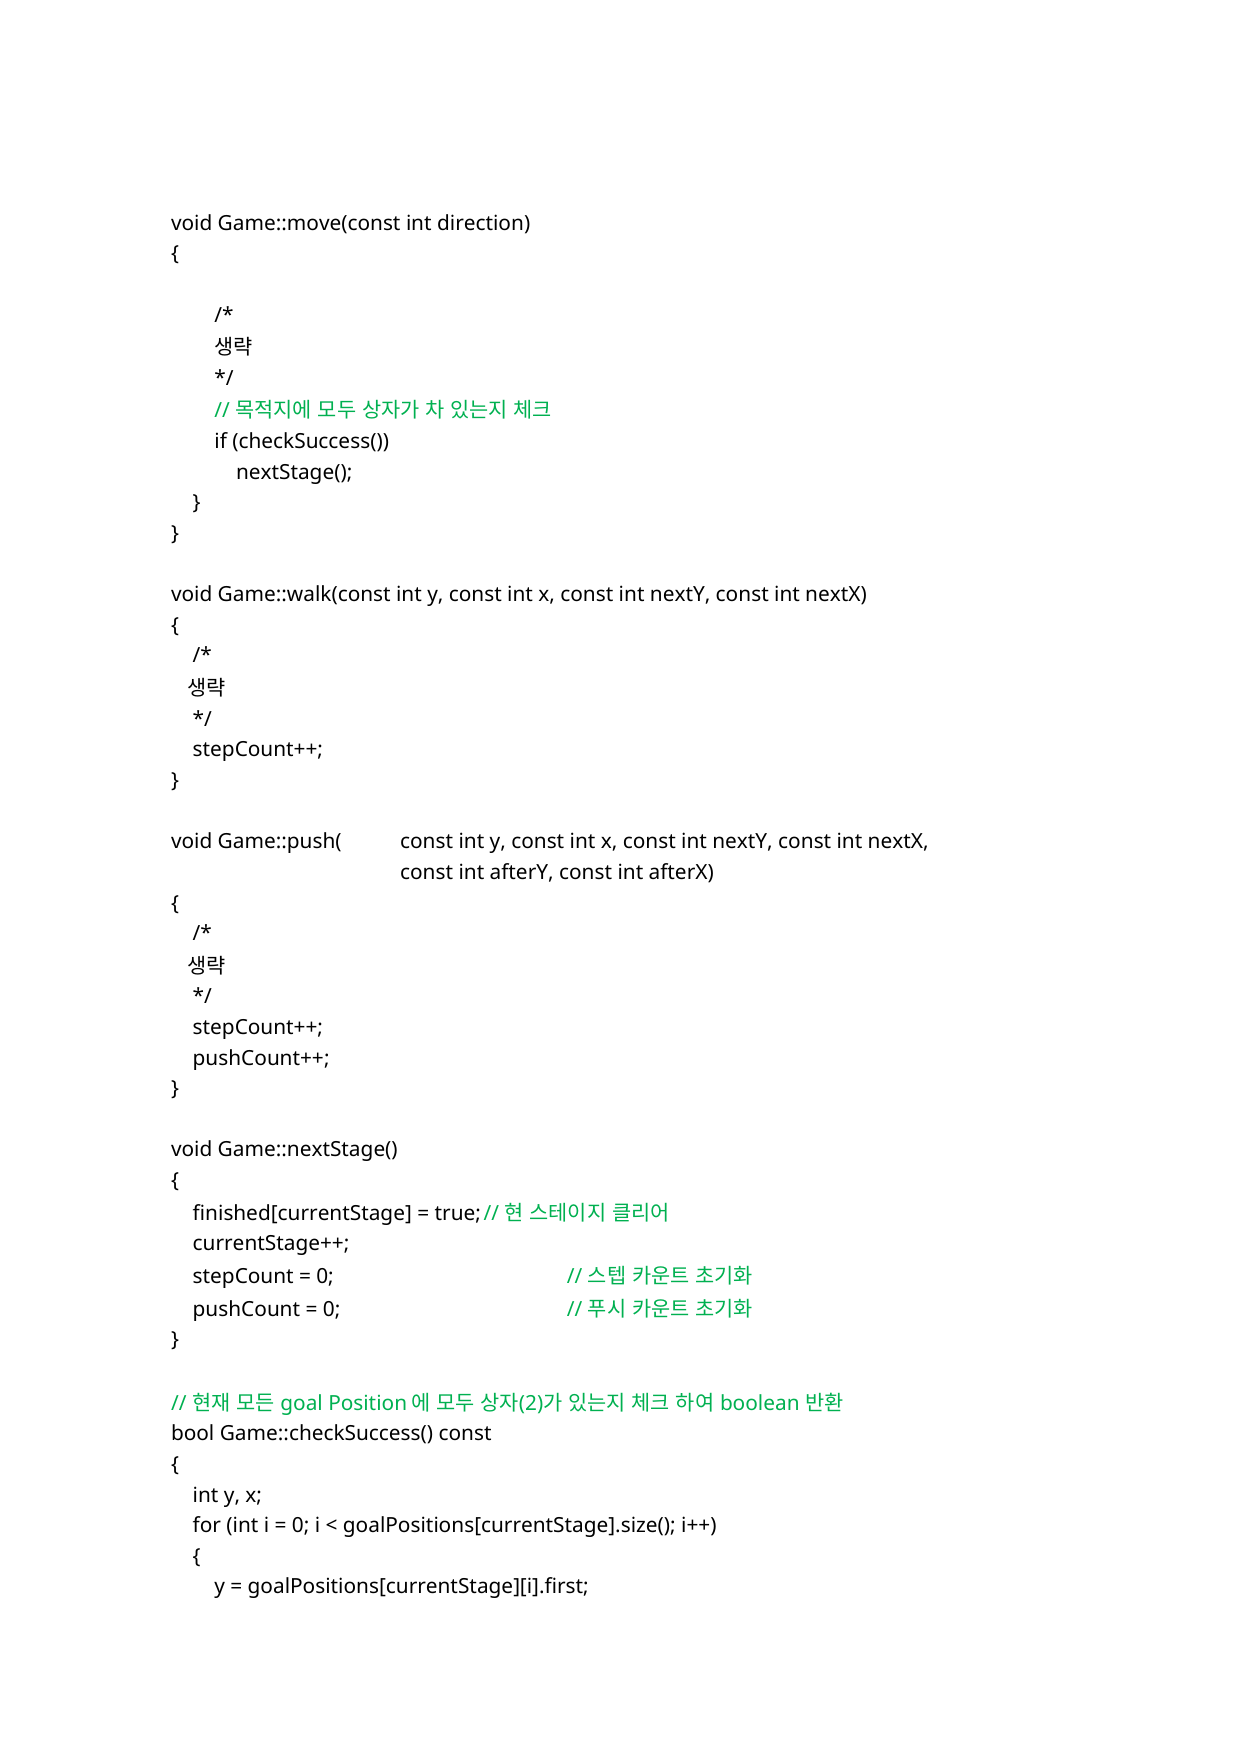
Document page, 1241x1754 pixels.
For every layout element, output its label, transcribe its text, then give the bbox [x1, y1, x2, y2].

text void Game::nextStage() [171, 1134, 1090, 1163]
text void Game::walk(const int y, const int x, const int nextY, const int nextX) [171, 579, 1090, 608]
text /* [171, 641, 1090, 669]
text /* [171, 918, 1090, 947]
text void Game::move(const int direction) [171, 208, 1090, 236]
text /* [171, 300, 1090, 328]
text const int afterY, const int afterX) [171, 857, 1090, 885]
text 생략 [171, 949, 1090, 979]
text finished[currentStage] = true; // 현 스테이지 클리어 [171, 1196, 1090, 1226]
text } [171, 1324, 1090, 1353]
text // 목적지에 모두 상자가 차 있는지 체크 [171, 393, 1090, 424]
text */ [171, 363, 1090, 391]
text stepCount++; [171, 1012, 1090, 1041]
text int y, x; [171, 1480, 1090, 1508]
text { [171, 1541, 1090, 1569]
text } [171, 1073, 1090, 1102]
text { [171, 238, 1090, 267]
text } [171, 765, 1090, 793]
text { [171, 1165, 1090, 1194]
text 생략 [171, 330, 1090, 361]
text { [171, 610, 1090, 638]
text 생략 [171, 671, 1090, 701]
text currentStage++; [171, 1228, 1090, 1257]
text // 현재 모든 goal Position에 모두 상자(2)가 있는지 체크 하여 boolean 반환 [171, 1386, 1090, 1416]
text */ [171, 704, 1090, 732]
text pushCount = 0; // 푸시 카운트 초기화 [171, 1292, 1090, 1322]
text y = goalPositions[currentStage][i].first; [171, 1572, 1090, 1600]
text stepCount = 0; // 스텝 카운트 초기화 [171, 1259, 1090, 1289]
text { [171, 1449, 1090, 1478]
text if (checkSuccess()) [171, 426, 1090, 455]
text { [171, 888, 1090, 916]
text void Game::push( const int y, const int x, const int nextY, const int nextX, [171, 826, 1090, 855]
text stepCount++; [171, 734, 1090, 763]
text pushCount++; [171, 1043, 1090, 1071]
text } [171, 487, 1090, 516]
text } [171, 518, 1090, 547]
text nextStage(); [171, 457, 1090, 485]
text for (int i = 0; i < goalPositions[currentStage].size(); i++) [171, 1510, 1090, 1539]
text */ [171, 981, 1090, 1010]
text bool Game::checkSuccess() const [171, 1418, 1090, 1447]
